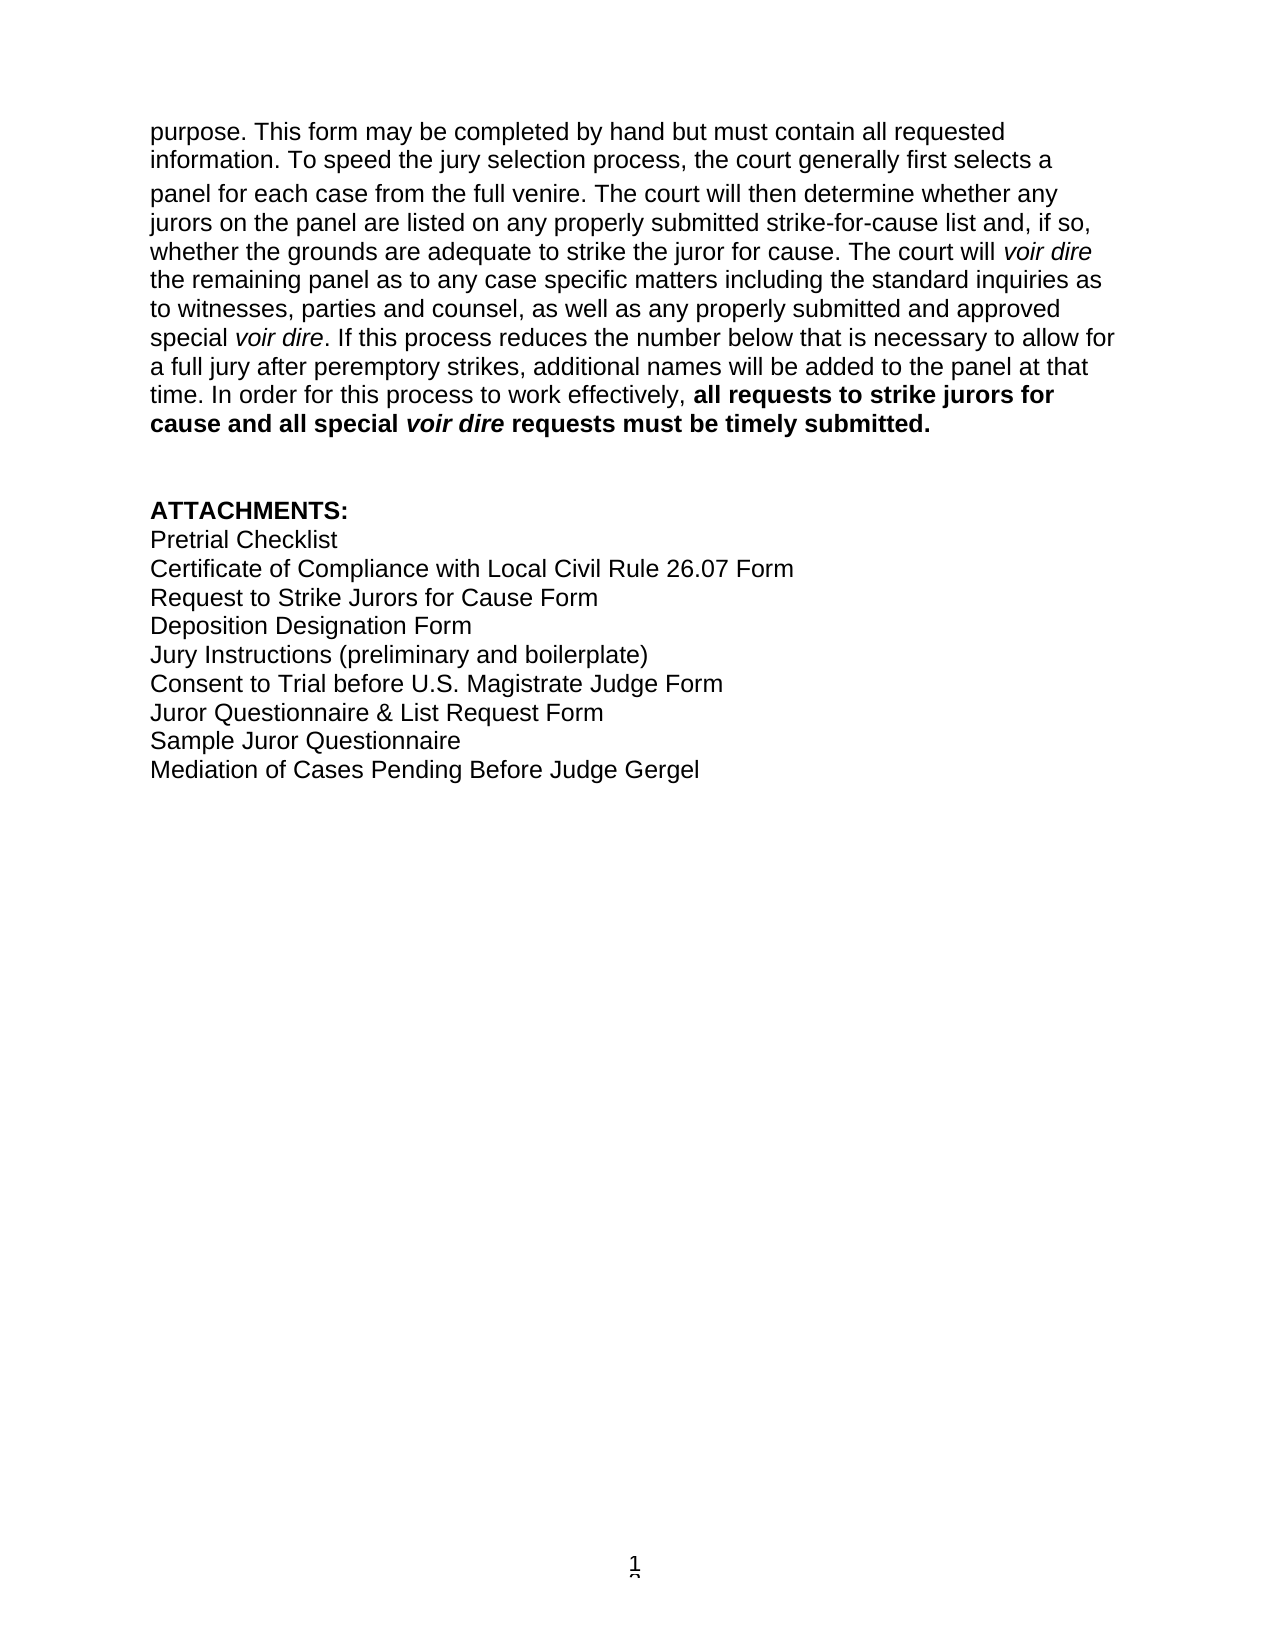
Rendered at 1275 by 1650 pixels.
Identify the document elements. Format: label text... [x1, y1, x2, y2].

subtitle ATTACHMENTS: [150, 496, 1219, 525]
text Deposition Designation Form [150, 611, 1219, 640]
text Jury Instructions (preliminary and boilerplate) Consent to Trial before U.S. Magistrate Judge Form Juror Questionnaire & List Request Form [150, 640, 740, 726]
text Sample Juror Questionnaire [150, 726, 1219, 755]
text Mediation of Cases Pending Before Judge Gergel [150, 755, 1219, 784]
text panel for each case from the full venire. The court will then determine whether any jurors on the panel are listed on any properly submitted strike-for-cause list and, if so, whether the grounds are adequate to strike the juror for cause. The court will voir dire the remaining panel as to any case specific matters including the standard inquiries as to witnesses, parties and counsel, as well as any properly submitted and approved special voir dire. If this process reduces the number below that is necessary to allow for a full jury after peremptory strikes, additional names will be added to the panel at that time. In order for this process to work effectively, all requests to strike jurors for cause and all special voir dire requests must be timely submitted. [150, 179, 1119, 438]
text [150, 117, 1119, 174]
text Certificate of Compliance with Local Civil Rule 26.07 Form Request to Strike Jurors for Cause Form [150, 554, 797, 611]
text Pretrial Checklist [150, 525, 1219, 554]
